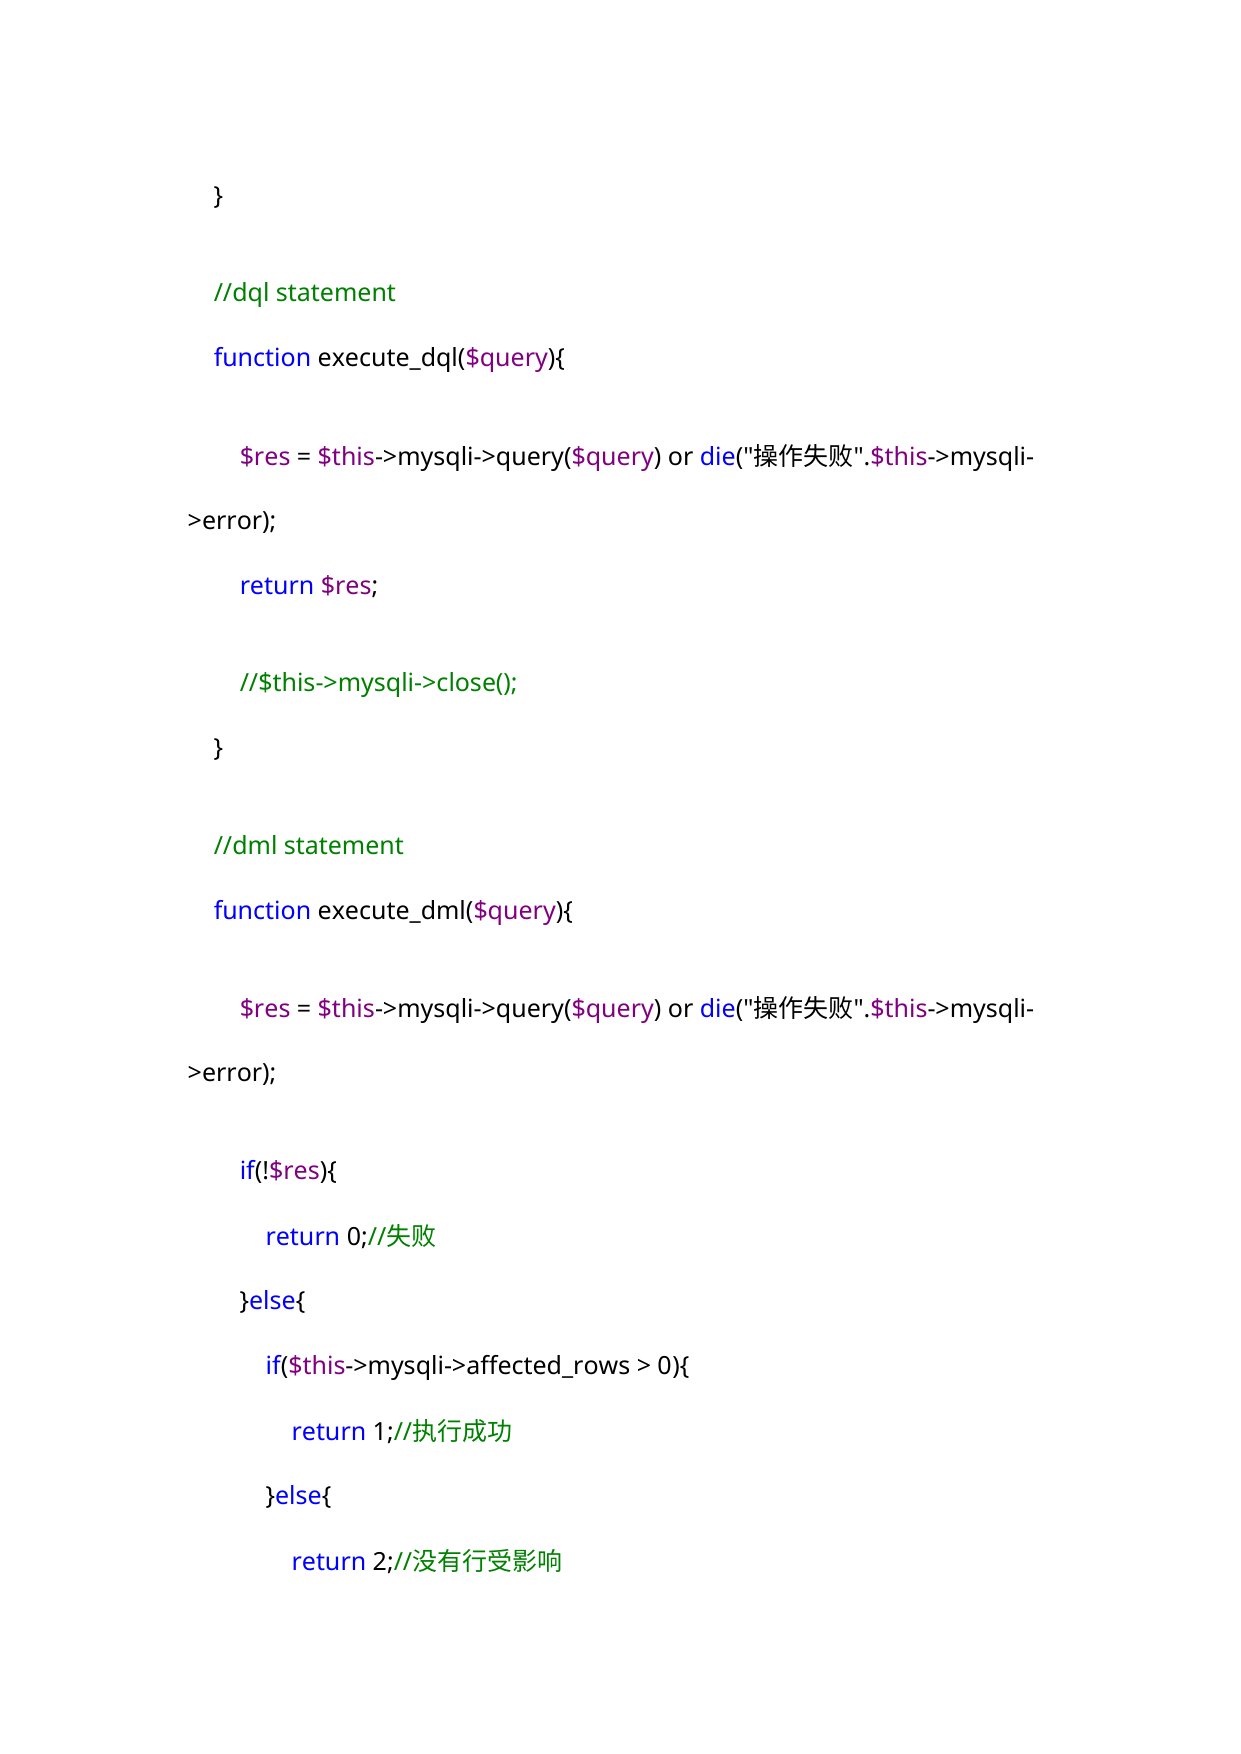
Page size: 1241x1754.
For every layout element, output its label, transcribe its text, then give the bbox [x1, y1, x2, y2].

text //$this->mysqli->close(); [187, 649, 1053, 714]
text }else{ [187, 1462, 1053, 1527]
text return 2;//没有行受影响 [187, 1527, 1053, 1592]
text function execute_dml($query){ [187, 877, 1053, 942]
text //dml statement [187, 812, 1053, 877]
text } [187, 162, 1053, 227]
text $res = $this->mysqli->query($query) or die("操作失败".$this->mysqli->error); [187, 974, 1053, 1104]
text } [187, 714, 1053, 779]
text return $res; [187, 552, 1053, 617]
text $res = $this->mysqli->query($query) or die("操作失败".$this->mysqli->error); [187, 422, 1053, 552]
text if(!$res){ [187, 1137, 1053, 1202]
text //dql statement [187, 259, 1053, 324]
text if($this->mysqli->affected_rows > 0){ [187, 1332, 1053, 1397]
text return 0;//失败 [187, 1202, 1053, 1267]
text function execute_dql($query){ [187, 324, 1053, 389]
text }else{ [187, 1267, 1053, 1332]
text return 1;//执行成功 [187, 1397, 1053, 1462]
